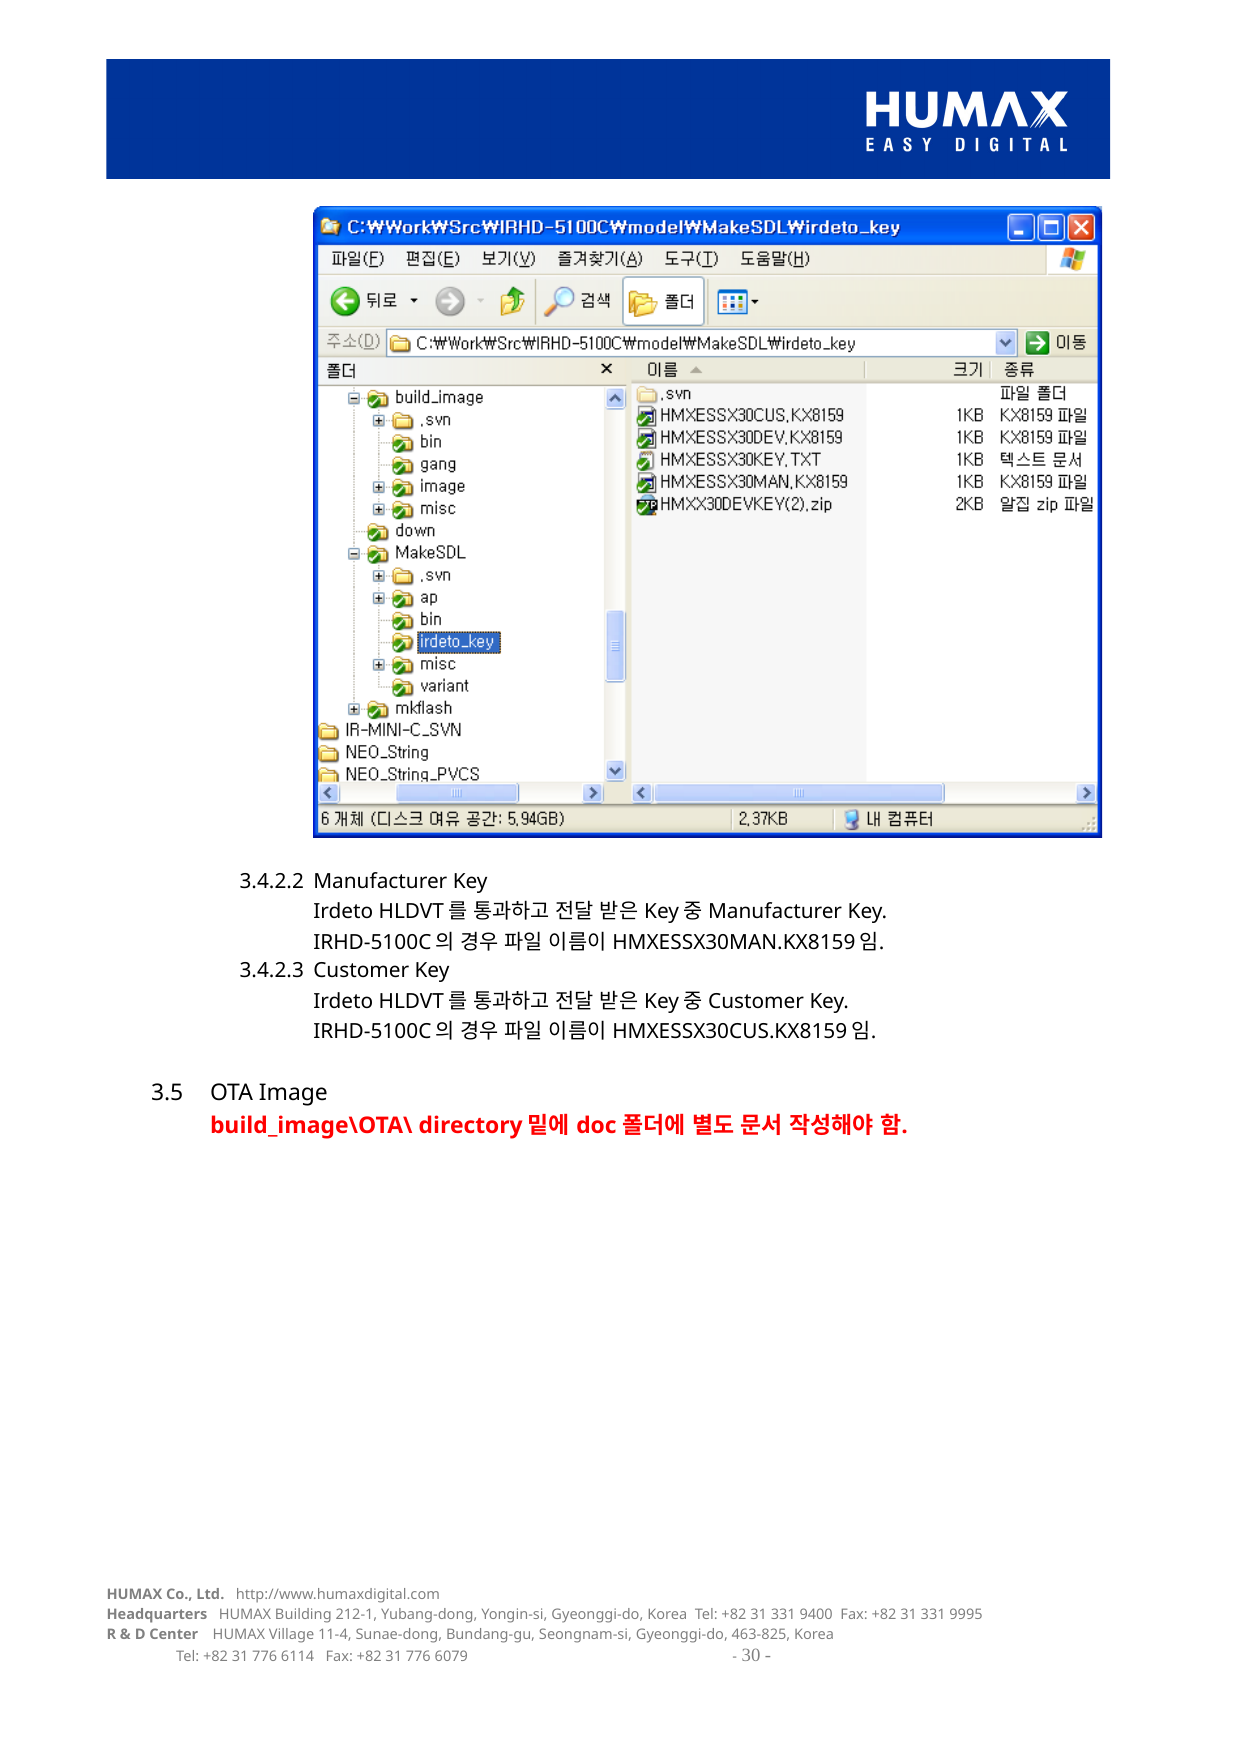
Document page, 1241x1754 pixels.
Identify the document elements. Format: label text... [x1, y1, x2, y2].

text Customer Key [239, 955, 1113, 984]
text Manufacturer Key [239, 866, 1113, 895]
picture [106, 59, 1111, 179]
text IRHD-5100C의 경우 파일 이름이 HMXESSX30CUS.KX8159임. [230, 1014, 1134, 1044]
text Irdeto HLDVT를 통과하고 전달 받은 Key중 Manufacturer Key. [230, 895, 1134, 925]
text IRHD-5100C의 경우 파일 이름이 HMXESSX30MAN.KX8159임. [230, 925, 1134, 955]
picture [313, 206, 1103, 838]
text build_image\OTA\ directory밑에 doc 폴더에 별도 문서 작성해야 함. [210, 1107, 1134, 1140]
text Irdeto HLDVT를 통과하고 전달 받은 Key중 Customer Key. [230, 984, 1134, 1014]
text OTA Image [151, 1076, 1113, 1107]
